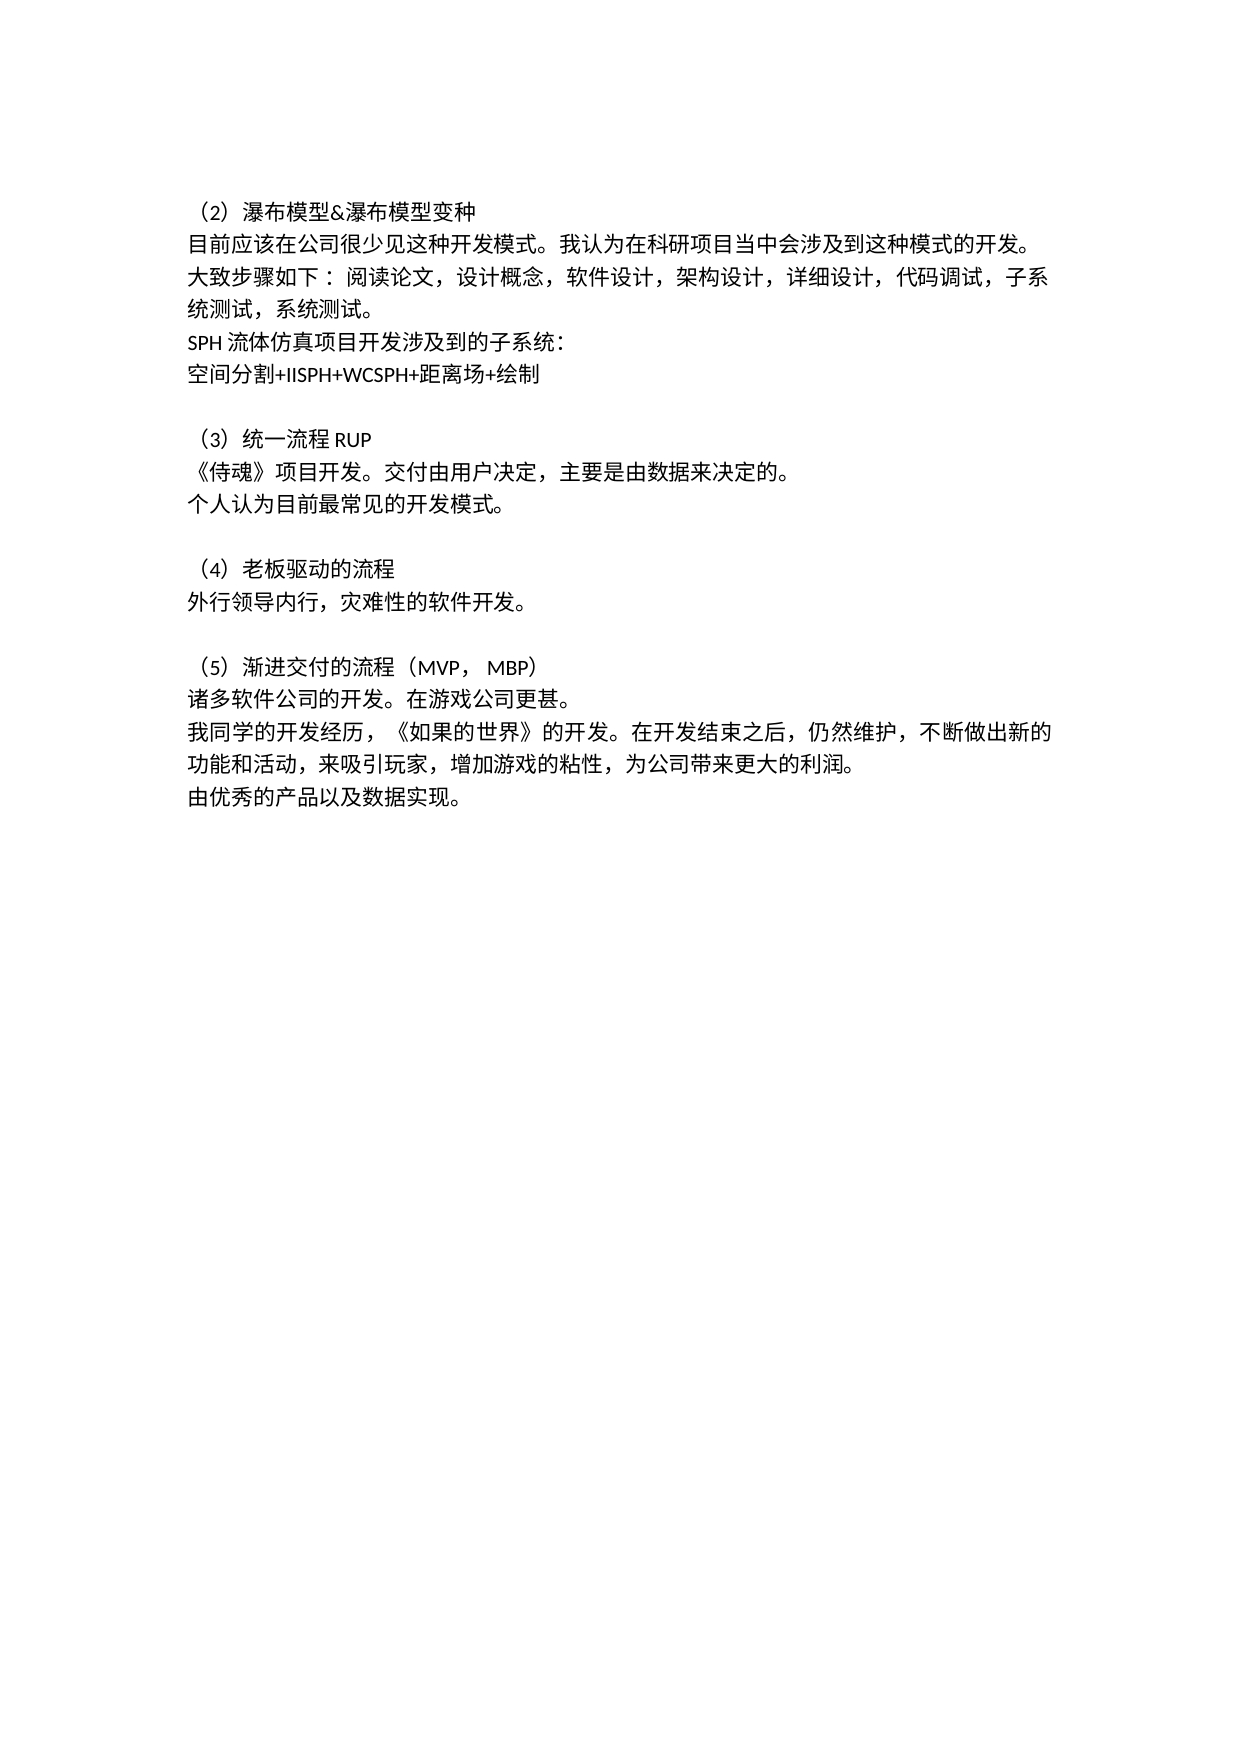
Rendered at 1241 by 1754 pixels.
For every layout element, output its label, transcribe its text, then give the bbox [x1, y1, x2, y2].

list 诸多软件公司的开发。在游戏公司更甚。 [187, 682, 1053, 714]
list 我同学的开发经历，《如果的世界》的开发。在开发结束之后，仍然维护，不断做出新的功能和活动，来吸引玩家，增加游戏的粘性，为公司带来更大的利润。 [187, 714, 1053, 779]
list 大致步骤如下 ：阅读论文，设计概念，软件设计，架构设计，详细设计，代码调试，子系统测试，系统测试。 [187, 259, 1053, 324]
list 空间分割+IISPH+WCSPH+距离场+绘制 [187, 357, 1053, 389]
list 《侍魂》项目开发。交付由用户决定，主要是由数据来决定的。 [187, 454, 1053, 487]
list 统一流程RUP [187, 422, 1053, 454]
list 老板驱动的流程 [187, 552, 1053, 584]
list 瀑布模型&瀑布模型变种 [187, 194, 1053, 227]
list 由优秀的产品以及数据实现。 [187, 779, 1053, 812]
list SPH流体仿真项目开发涉及到的子系统： [187, 324, 1053, 357]
list 个人认为目前最常见的开发模式。 [187, 487, 1053, 519]
list 外行领导内行，灾难性的软件开发。 [187, 584, 1053, 617]
list 渐进交付的流程（MVP， MBP） [187, 649, 1053, 682]
list 目前应该在公司很少见这种开发模式。我认为在科研项目当中会涉及到这种模式的开发。 [187, 227, 1053, 259]
